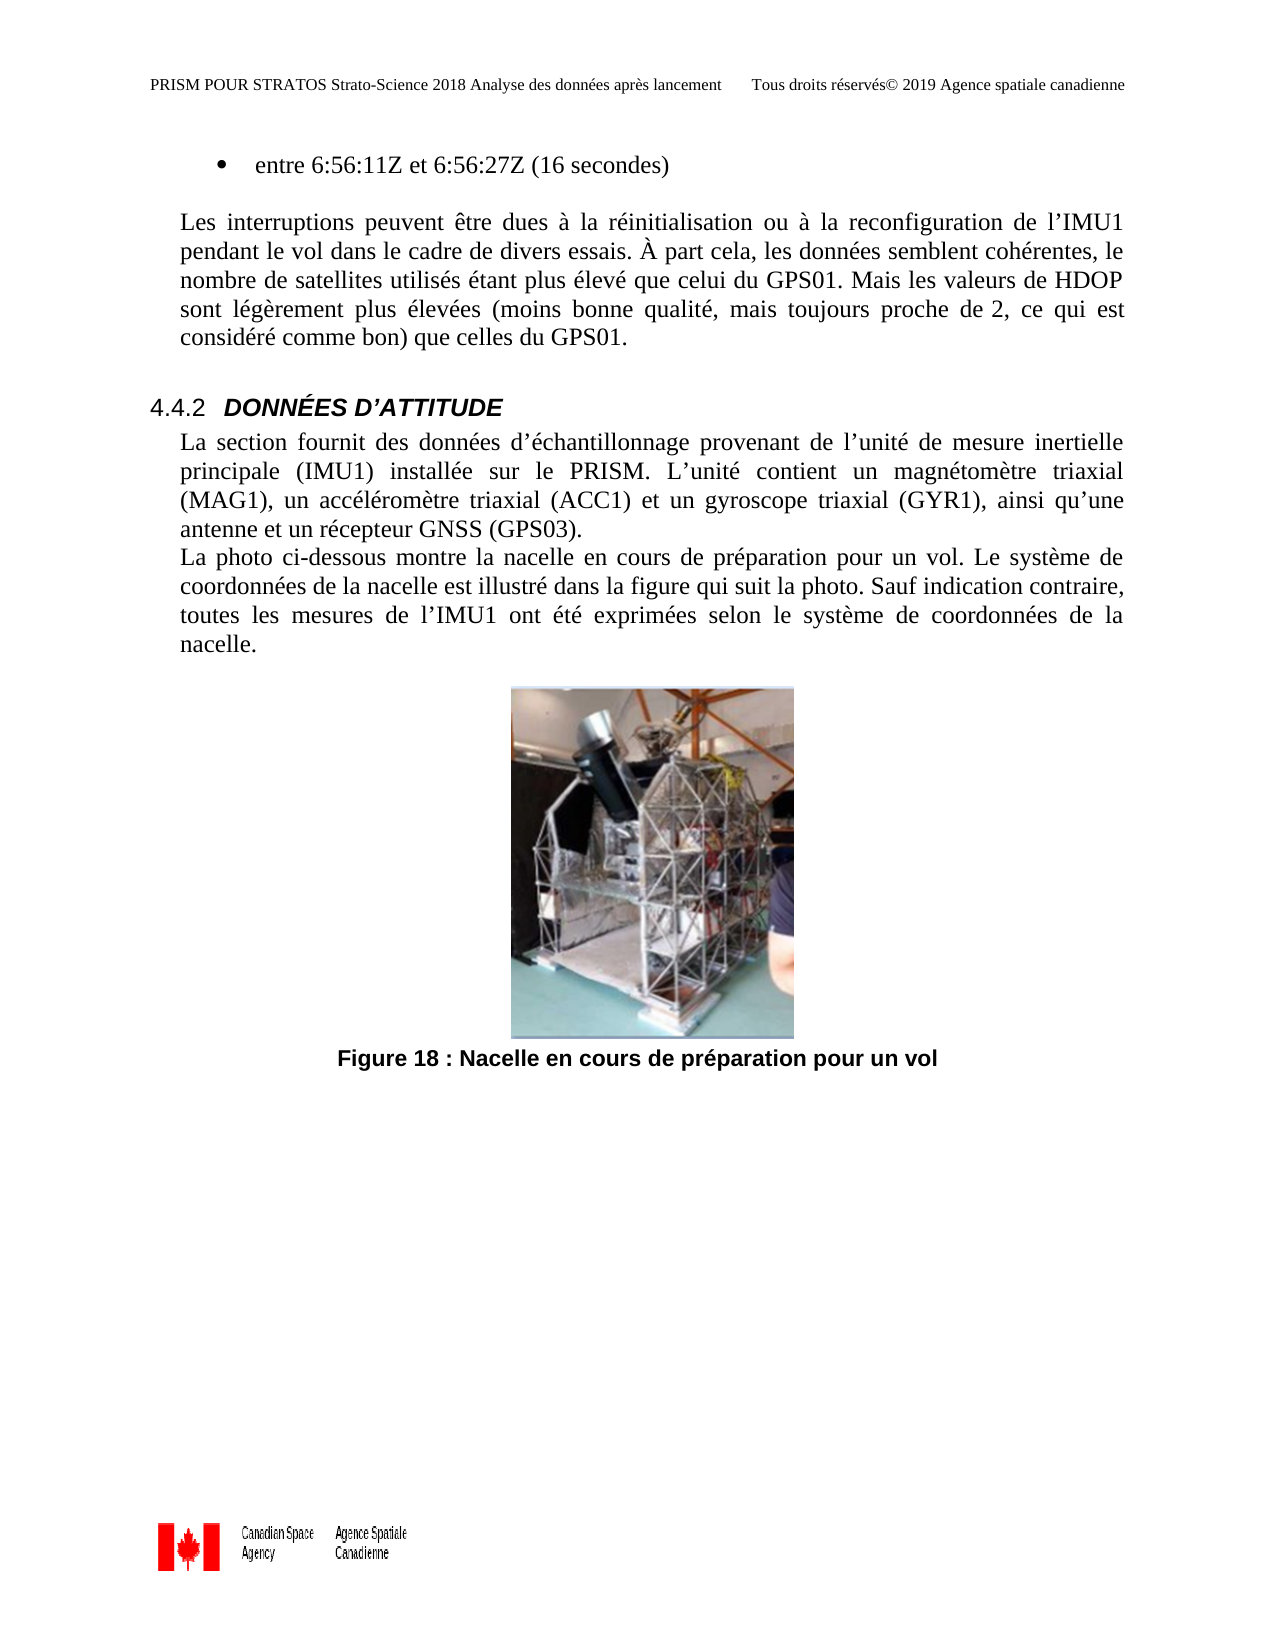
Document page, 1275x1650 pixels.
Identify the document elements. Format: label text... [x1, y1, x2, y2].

text La photo ci-dessous montre la nacelle en cours de préparation pour un vol. Le système de coordonnées de la nacelle est illustré dans la figure qui suit la photo. Sauf indication contraire, toutes les mesures de l’IMU1 ont été exprimées selon le système de coordonnées de la nacelle. [180, 542, 1125, 657]
text Figure 18 : Nacelle en cours de préparation pour un vol [150, 1044, 1125, 1071]
text La section fournit des données d’échantillonnage provenant de l’unité de mesure inertielle principale (IMU1) installée sur le PRISM. L’unité contient un magnétomètre triaxial (MAG1), un accéléromètre triaxial (ACC1) et un gyroscope triaxial (GYR1), ainsi qu’une antenne et un récepteur GNSS (GPS03). [180, 427, 1125, 542]
text Les interruptions peuvent être dues à la réinitialisation ou à la reconfiguration de l’IMU1 pendant le vol dans le cadre de divers essais. À part cela, les données semblent cohérentes, le nombre de satellites utilisés étant plus élevé que celui du GPS01. Mais les valeurs de HDOP sont légèrement plus élevées (moins bonne qualité, mais toujours proche de 2, ce qui est considéré comme bon) que celles du GPS01. [180, 207, 1125, 351]
picture [511, 686, 794, 1039]
subtitle Données d’attitude [150, 392, 1125, 421]
list entre 6:56:11Z et 6:56:27Z (16 secondes) [217, 150, 1125, 179]
